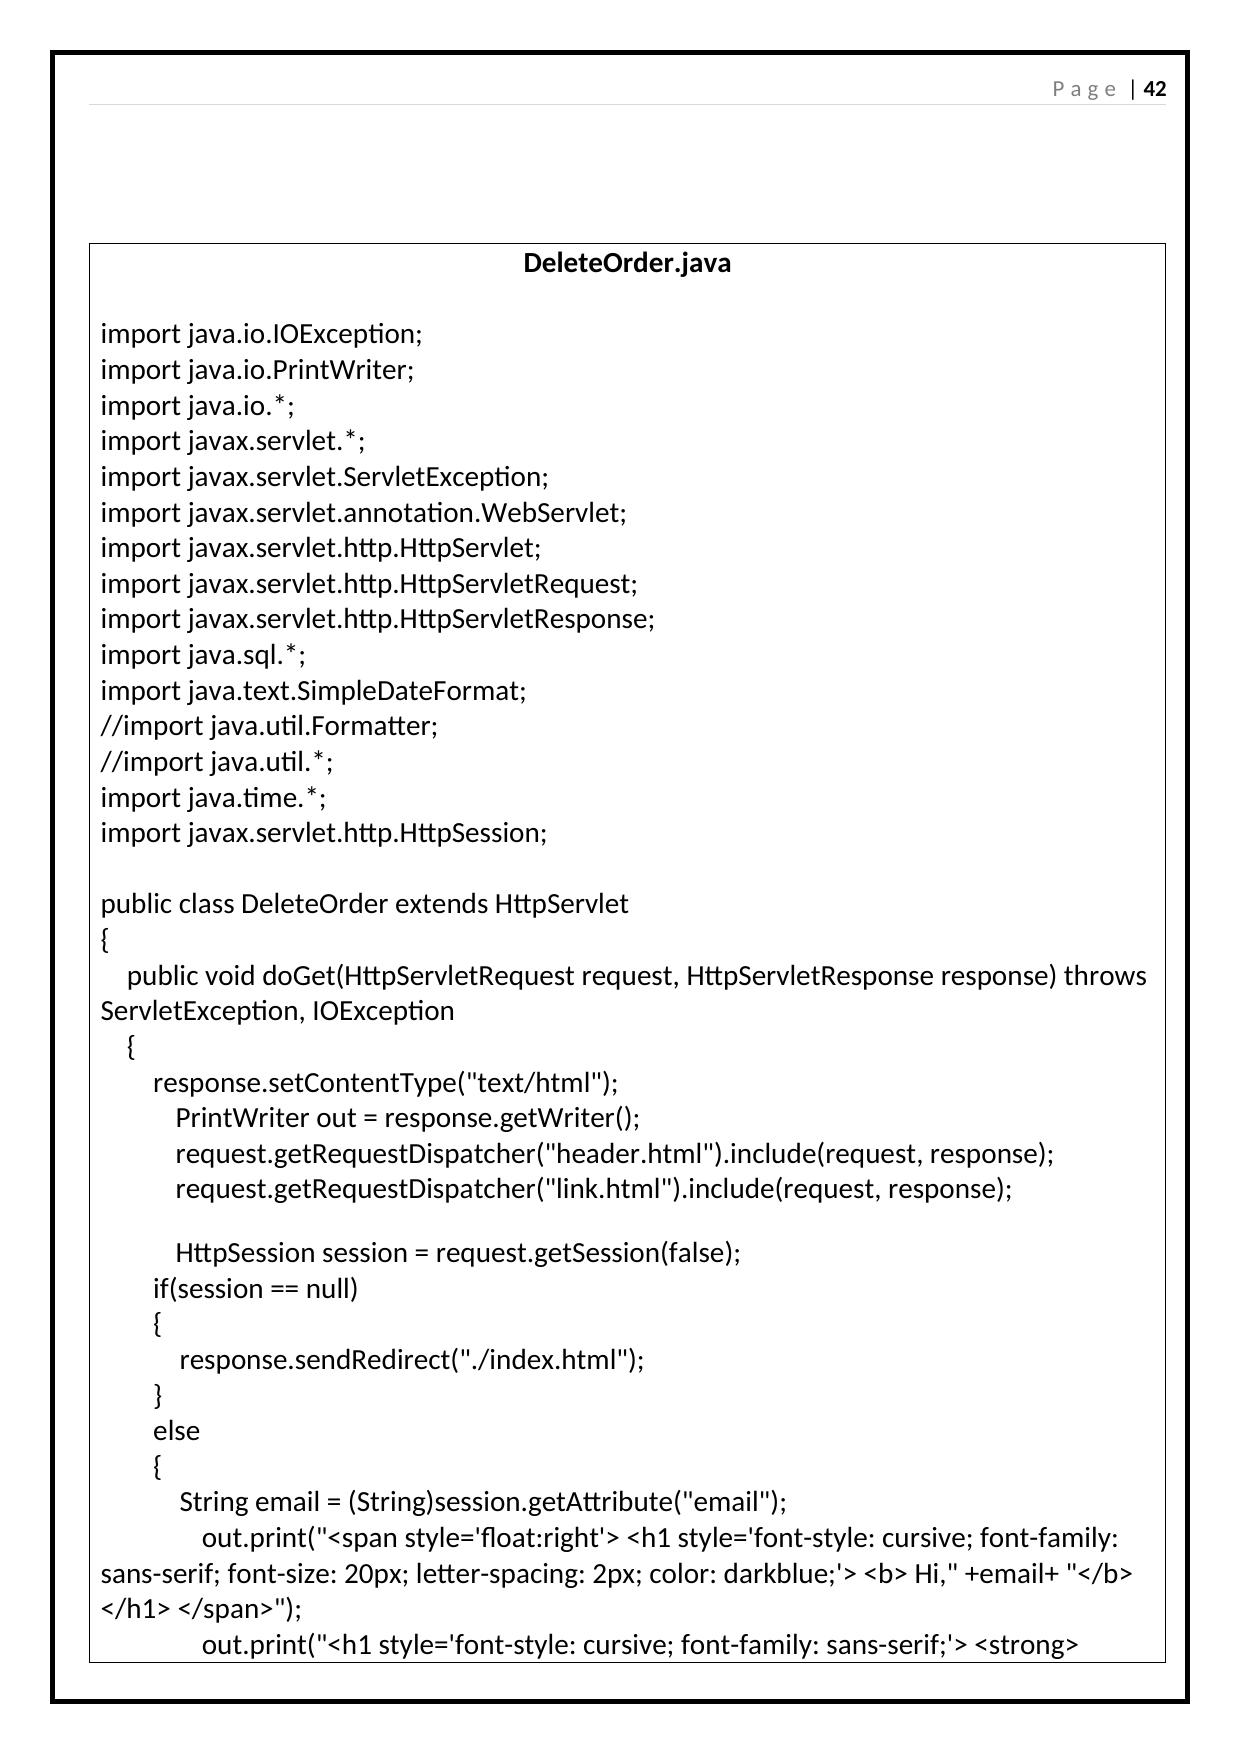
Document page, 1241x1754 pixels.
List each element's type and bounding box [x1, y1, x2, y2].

table_header [90, 244, 1165, 1662]
